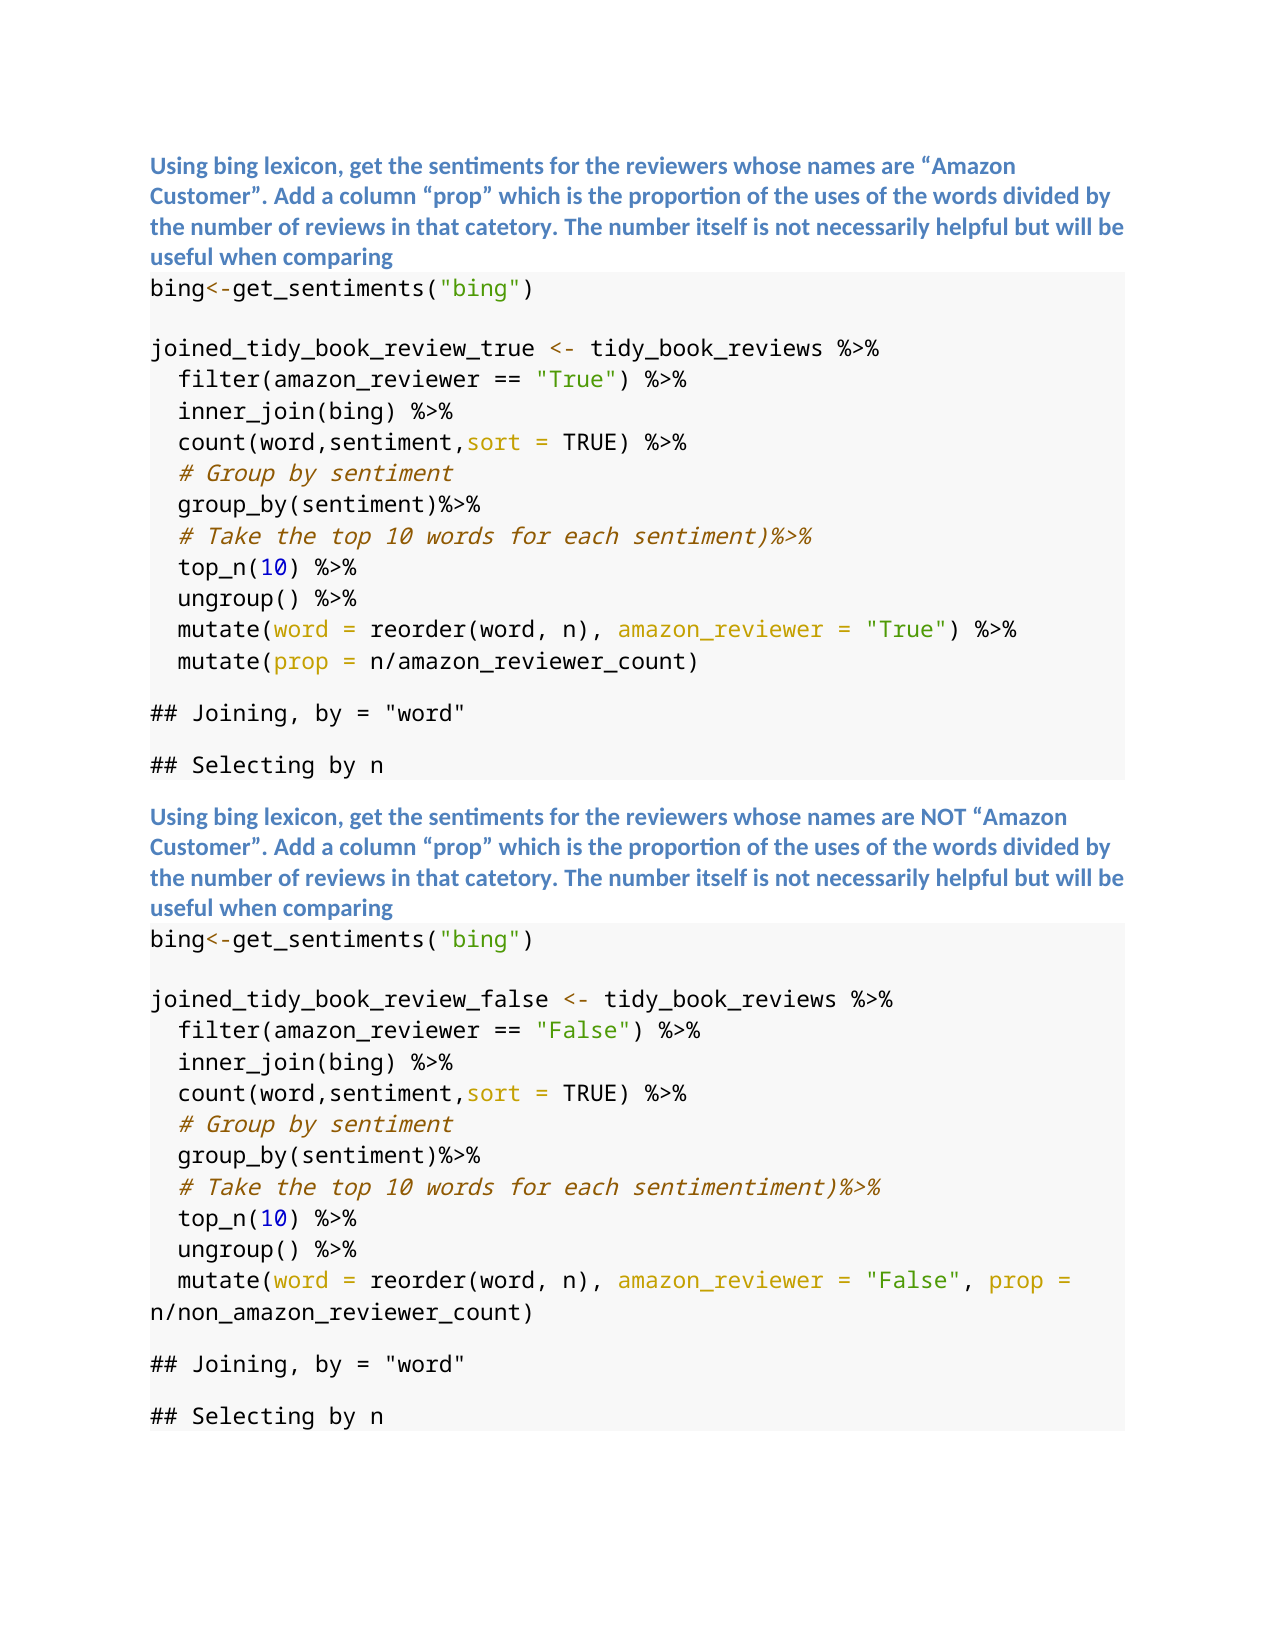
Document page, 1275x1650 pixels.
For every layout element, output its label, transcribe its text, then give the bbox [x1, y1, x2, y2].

subtitle Using bing lexicon, get the sentiments for the reviewers whose names are “Amazon Customer”. Add a column “prop” which is the proportion of the uses of the words divided by the number of reviews in that catetory. The number itself is not necessarily helpful but will be useful when comparing [150, 150, 1125, 272]
text bing<-get_sentiments("bing") joined_tidy_book_review_true <- tidy_book_reviews %>% filter(amazon_reviewer == "True") %>% inner_join(bing) %>% count(word,sentiment,sort = TRUE) %>% # Group by sentiment group_by(sentiment)%>% # Take the top 10 words for each sentiment)%>% top_n(10) %>% ungroup() %>% mutate(word = reorder(word, n), amazon_reviewer = "True") %>% mutate(prop = n/amazon_reviewer_count) [150, 272, 1125, 676]
text ## Selecting by n [150, 749, 1125, 780]
text ## Joining, by = "word" [150, 697, 1125, 728]
subtitle Using bing lexicon, get the sentiments for the reviewers whose names are NOT “Amazon Customer”. Add a column “prop” which is the proportion of the uses of the words divided by the number of reviews in that catetory. The number itself is not necessarily helpful but will be useful when comparing [150, 801, 1125, 923]
text bing<-get_sentiments("bing") joined_tidy_book_review_false <- tidy_book_reviews %>% filter(amazon_reviewer == "False") %>% inner_join(bing) %>% count(word,sentiment,sort = TRUE) %>% # Group by sentiment group_by(sentiment)%>% # Take the top 10 words for each sentimentiment)%>% top_n(10) %>% ungroup() %>% mutate(word = reorder(word, n), amazon_reviewer = "False", prop = n/non_amazon_reviewer_count) [150, 923, 1125, 1327]
text ## Joining, by = "word" [150, 1347, 1125, 1379]
text ## Selecting by n [150, 1399, 1125, 1431]
